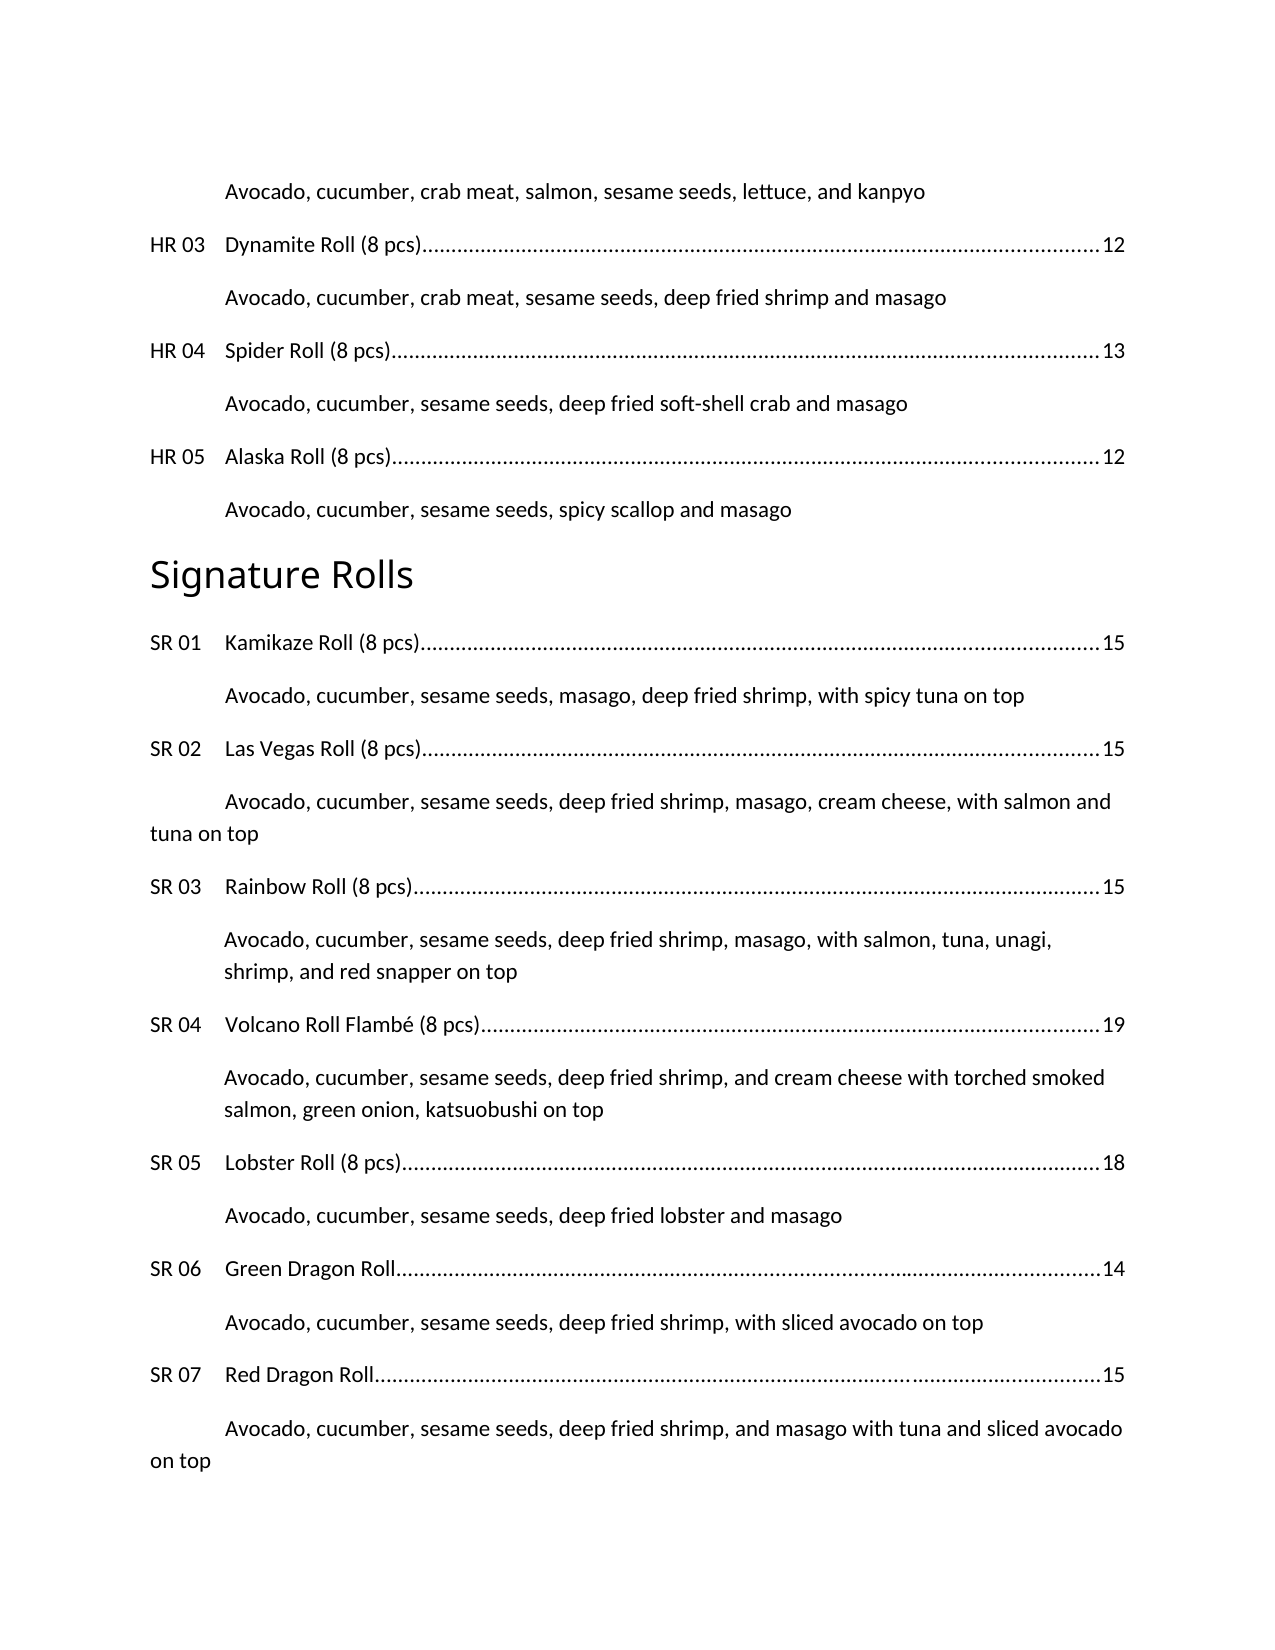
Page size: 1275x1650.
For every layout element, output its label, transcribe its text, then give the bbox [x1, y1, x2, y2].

text SR 07 Red Dragon Roll . 15 [150, 1361, 1125, 1389]
text Avocado, cucumber, sesame seeds, deep fried shrimp, masago, with salmon, tuna, unagi, shrimp, and red snapper on top [150, 925, 1125, 985]
text Avocado, cucumber, sesame seeds, deep fried lobster and masago [150, 1202, 1125, 1229]
text Avocado, cucumber, sesame seeds, spicy scallop and masago [150, 495, 1125, 523]
text SR 06 Green Dragon Roll ….. 14 [150, 1254, 1125, 1283]
text SR 01 Kamikaze Roll (8 pcs) 15 [150, 628, 1125, 656]
text HR 04 Spider Roll (8 pcs) 13 [150, 336, 1125, 364]
text Avocado, cucumber, sesame seeds, deep fried shrimp, and masago with tuna and sliced avocado on top [150, 1414, 1125, 1474]
text Avocado, cucumber, sesame seeds, deep fried shrimp, masago, cream cheese, with salmon and tuna on top [150, 787, 1125, 847]
text HR 03 Dynamite Roll (8 pcs) 12 [150, 230, 1125, 258]
text Avocado, cucumber, sesame seeds, deep fried shrimp, with sliced avocado on top [150, 1308, 1125, 1336]
text SR 05 Lobster Roll (8 pcs) 18 [150, 1148, 1125, 1177]
text Avocado, cucumber, sesame seeds, deep fried shrimp, and cream cheese with torched smoked salmon, green onion, katsuobushi on top [150, 1063, 1125, 1123]
text Avocado, cucumber, sesame seeds, masago, deep fried shrimp, with spicy tuna on top [150, 681, 1125, 709]
text Signature Rolls [150, 548, 1125, 599]
text Avocado, cucumber, sesame seeds, deep fried soft-shell crab and masago [150, 389, 1125, 417]
text Avocado, cucumber, crab meat, salmon, sesame seeds, lettuce, and kanpyo [150, 177, 1125, 205]
text SR 03 Rainbow Roll (8 pcs) 15 [150, 872, 1125, 900]
text Avocado, cucumber, crab meat, sesame seeds, deep fried shrimp and masago [150, 283, 1125, 311]
text HR 05 Alaska Roll (8 pcs) 12 [150, 442, 1125, 470]
text SR 02 Las Vegas Roll (8 pcs) 15 [150, 734, 1125, 762]
text SR 04 Volcano Roll Flambé (8 pcs) 19 [150, 1010, 1125, 1038]
